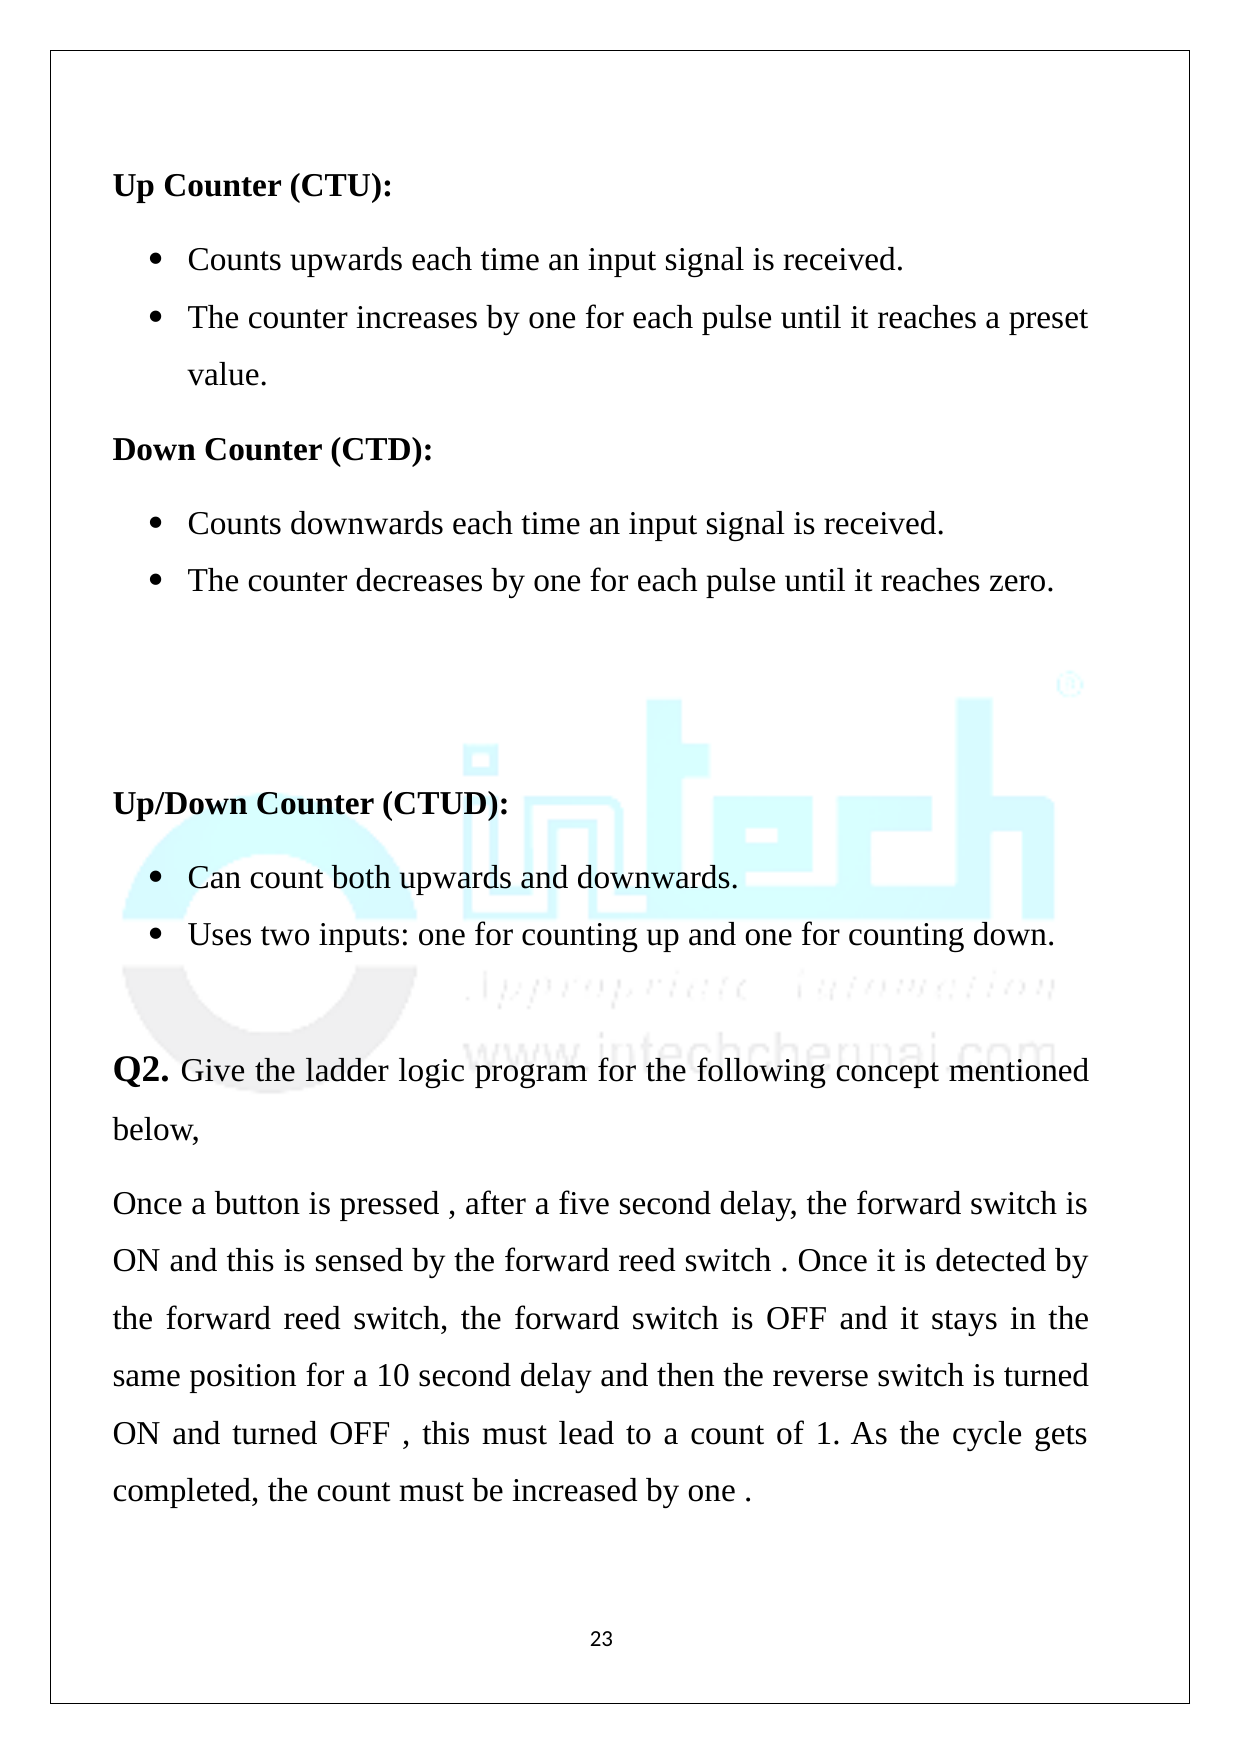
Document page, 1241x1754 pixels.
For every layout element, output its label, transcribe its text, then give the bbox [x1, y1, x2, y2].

text Up/Down Counter (CTUD): [112, 783, 1090, 821]
text Once a button is pressed , after a five second delay, the forward switch is ON and this is sensed by the forward reed switch . Once it is detected by the forward reed switch, the forward switch is OFF and it stays in the same position for a 10 second delay and then the reverse switch is turned ON and turned OFF , this must lead to a count of 1. As the cycle gets completed, the count must be increased by one . [112, 1183, 1090, 1509]
list Counts downwards each time an input signal is received. [150, 503, 1090, 541]
text Up Counter (CTU): [112, 165, 1090, 204]
list The counter increases by one for each pulse until it reaches a preset value. [150, 297, 1090, 393]
list Can count both upwards and downwards. [150, 857, 1090, 895]
list Uses two inputs: one for counting up and one for counting down. [150, 914, 1090, 953]
text Down Counter (CTD): [112, 429, 1090, 467]
list Counts upwards each time an input signal is received. [150, 239, 1090, 278]
text Q2. Give the ladder logic program for the following concept mentioned below, [112, 1047, 1090, 1147]
list The counter decreases by one for each pulse until it reaches zero. [150, 560, 1090, 599]
